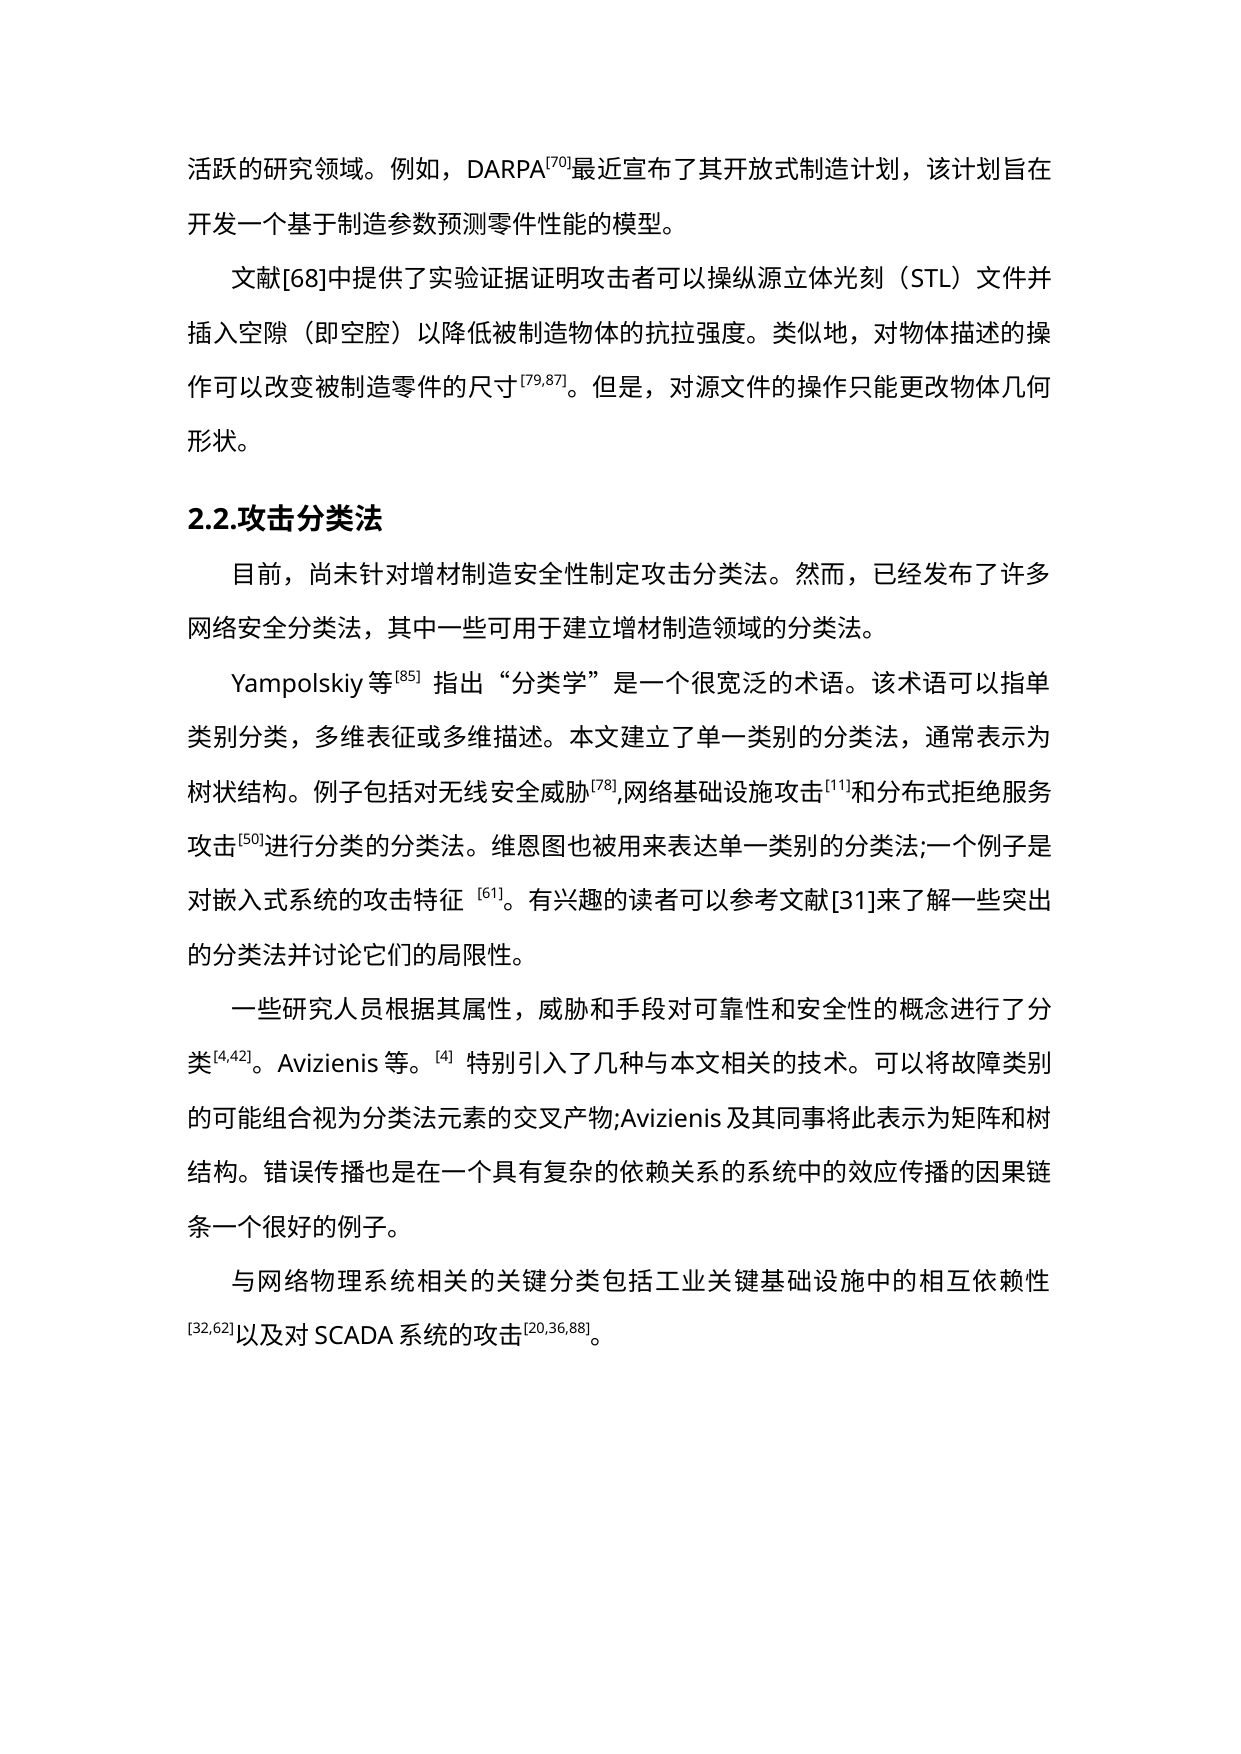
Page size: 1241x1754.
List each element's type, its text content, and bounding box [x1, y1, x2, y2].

text 与网络物理系统相关的关键分类包括工业关键基础设施中的相互依赖性[32,62]以及对SCADA系统的攻击[20,36,88]。 [187, 1261, 1053, 1352]
text 目前，尚未针对增材制造安全性制定攻击分类法。然而，已经发布了许多网络安全分类法，其中一些可用于建立增材制造领域的分类法。 [187, 554, 1053, 645]
text Yampolskiy等[85] 指出“分类学”是一个很宽泛的术语。该术语可以指单类别分类，多维表征或多维描述。本文建立了单一类别的分类法，通常表示为树状结构。例子包括对无线安全威胁[78],网络基础设施攻击[11]和分布式拒绝服务攻击[50]进行分类的分类法。维恩图也被用来表达单一类别的分类法;一个例子是对嵌入式系统的攻击特征 [61]。有兴趣的读者可以参考文献[31]来了解一些突出的分类法并讨论它们的局限性。 [187, 663, 1053, 971]
text 一些研究人员根据其属性，威胁和手段对可靠性和安全性的概念进行了分类[4,42]。Avizienis等。[4] 特别引入了几种与本文相关的技术。可以将故障类别的可能组合视为分类法元素的交叉产物;Avizienis及其同事将此表示为矩阵和树结构。错误传播也是在一个具有复杂的依赖关系的系统中的效应传播的因果链条一个很好的例子。 [187, 989, 1053, 1243]
text 2.2.攻击分类法 [187, 492, 1053, 538]
text 文献[68]中提供了实验证据证明攻击者可以操纵源立体光刻（STL）文件并插入空隙（即空腔）以降低被制造物体的抗拉强度。类似地，对物体描述的操作可以改变被制造零件的尺寸[79,87]。但是，对源文件的操作只能更改物体几何形状。 [187, 259, 1053, 458]
